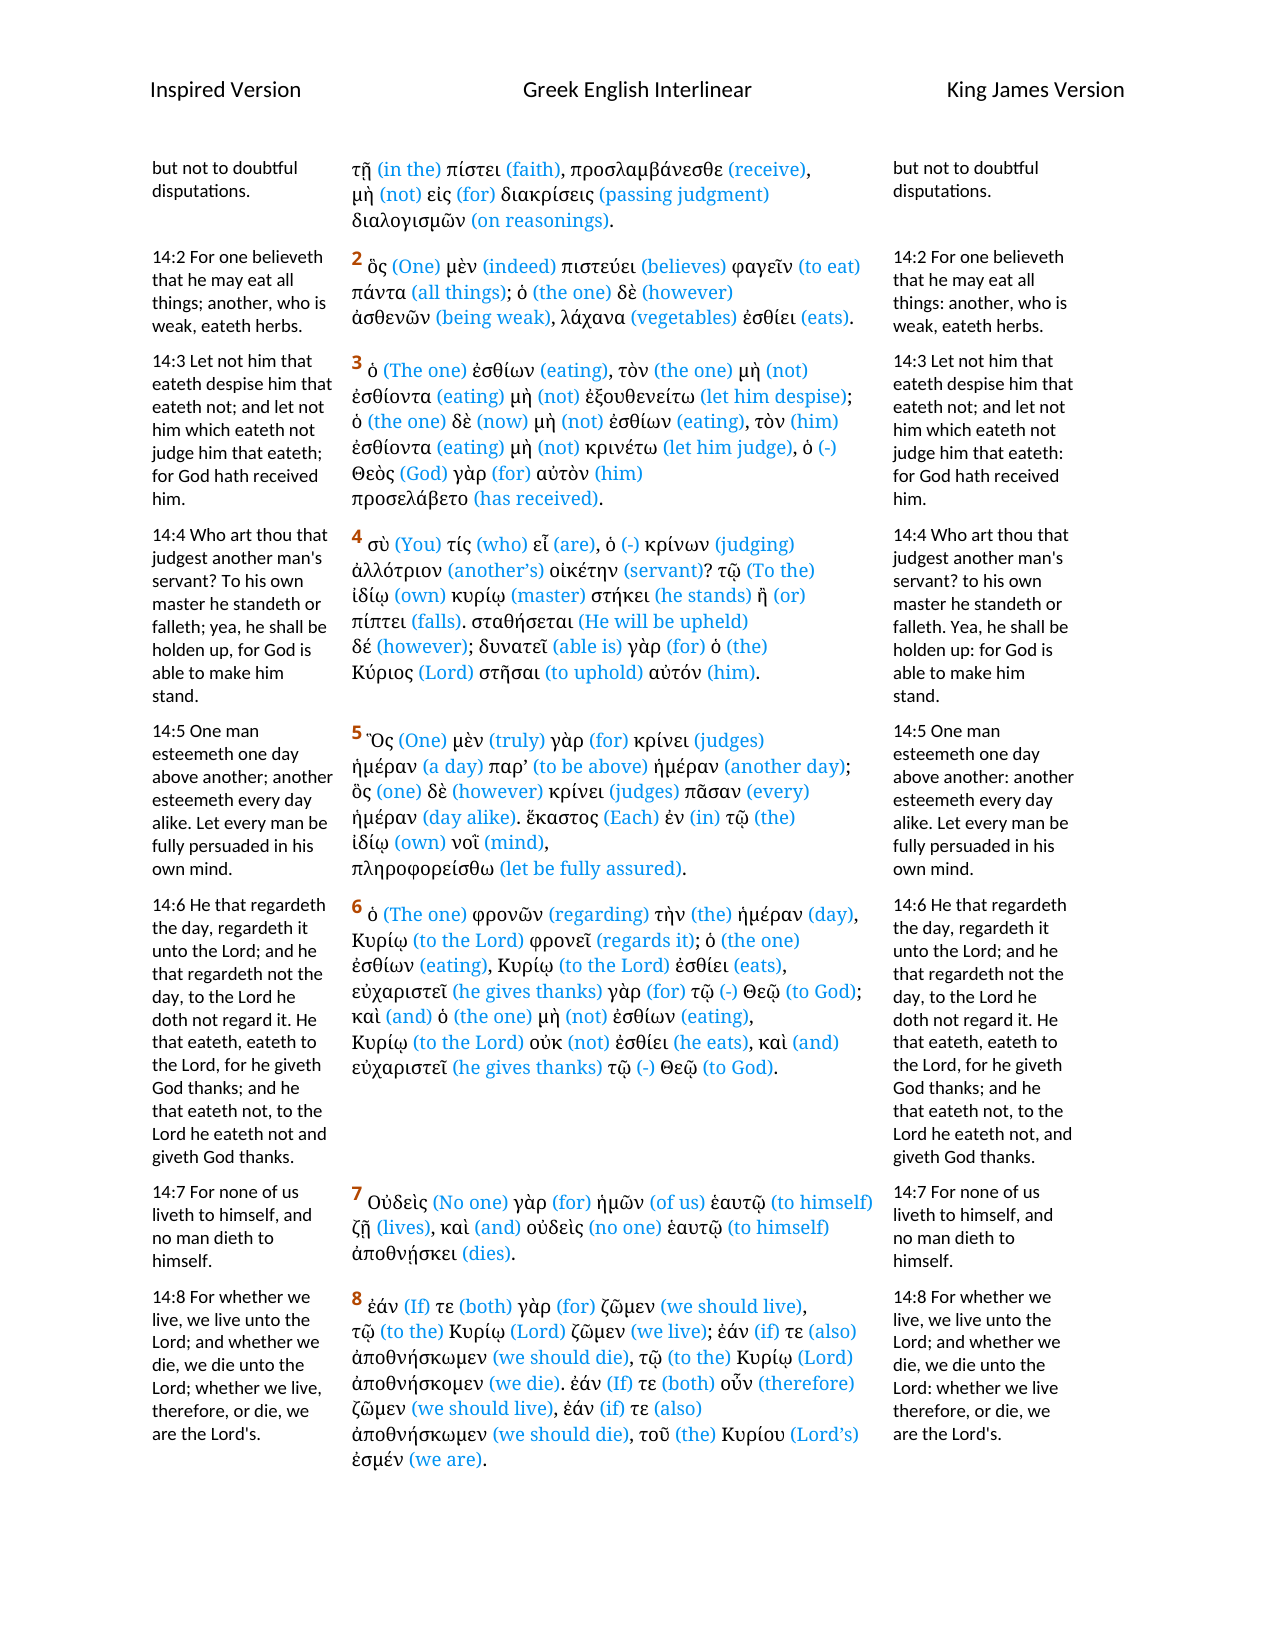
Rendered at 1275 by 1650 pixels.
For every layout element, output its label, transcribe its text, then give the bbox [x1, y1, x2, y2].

table_cell 14:3 Let not him that eateth despise him that eateth not; and let not him which eateth not judge him that eateth: for God hath received him. [882, 343, 1086, 517]
table_cell 14:7 For none of us liveth to himself, and no man dieth to himself. [141, 1175, 345, 1279]
table_cell 5 Ὃς (One) μὲν (truly) γὰρ (for) κρίνει (judges) ἡμέραν (a day) παρ’ (to be above) ἡμέραν (another day); ὃς (one) δὲ (however) κρίνει (judges) πᾶσαν (every) ἡμέραν (day alike). ἕκαστος (Each) ἐν (in) τῷ (the) ἰδίῳ (own) νοῒ (mind), πληροφορείσθω (let be fully assured). [345, 713, 882, 887]
table_cell 14:2 For one believeth that he may eat all things: another, who is weak, eateth herbs. [882, 239, 1086, 343]
table_cell 14:4 Who art thou that judgest another man's servant? To his own master he standeth or falleth; yea, he shall be holden up, for God is able to make him stand. [141, 517, 345, 713]
table_cell 14:2 For one believeth that he may eat all things; another, who is weak, eateth herbs. [141, 239, 345, 343]
table_cell 14:7 For none of us liveth to himself, and no man dieth to himself. [882, 1175, 1086, 1279]
table_cell 8 ἐάν (If) τε (both) γὰρ (for) ζῶμεν (we should live), τῷ (to the) Κυρίῳ (Lord) ζῶμεν (we live); ἐάν (if) τε (also) ἀποθνήσκωμεν (we should die), τῷ (to the) Κυρίῳ (Lord) ἀποθνήσκομεν (we die). ἐάν (If) τε (both) οὖν (therefore) ζῶμεν (we should live), ἐάν (if) τε (also) ἀποθνήσκωμεν (we should die), τοῦ (the) Κυρίου (Lord’s) ἐσμέν (we are). [345, 1279, 882, 1478]
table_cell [141, 150, 345, 239]
table_cell 14:6 He that regardeth the day, regardeth it unto the Lord; and he that regardeth not the day, to the Lord he doth not regard it. He that eateth, eateth to the Lord, for he giveth God thanks; and he that eateth not, to the Lord he eateth not, and giveth God thanks. [882, 887, 1086, 1174]
table_cell 14:8 For whether we live, we live unto the Lord; and whether we die, we die unto the Lord; whether we live, therefore, or die, we are the Lord's. [141, 1279, 345, 1478]
table_cell 3 ὁ (The one) ἐσθίων (eating), τὸν (the one) μὴ (not) ἐσθίοντα (eating) μὴ (not) ἐξουθενείτω (let him despise); ὁ (the one) δὲ (now) μὴ (not) ἐσθίων (eating), τὸν (him) ἐσθίοντα (eating) μὴ (not) κρινέτω (let him judge), ὁ (-) Θεὸς (God) γὰρ (for) αὐτὸν (him) προσελάβετο (has received). [345, 343, 882, 517]
table_cell 4 σὺ (You) τίς (who) εἶ (are), ὁ (-) κρίνων (judging) ἀλλότριον (another’s) οἰκέτην (servant)? τῷ (To the) ἰδίῳ (own) κυρίῳ (master) στήκει (he stands) ἢ (or) πίπτει (falls). σταθήσεται (He will be upheld) δέ (however); δυνατεῖ (able is) γὰρ (for) ὁ (the) Κύριος (Lord) στῆσαι (to uphold) αὐτόν (him). [345, 517, 882, 713]
table_cell 14:5 One man esteemeth one day above another; another esteemeth every day alike. Let every man be fully persuaded in his own mind. [141, 713, 345, 887]
table_cell 14:6 He that regardeth the day, regardeth it unto the Lord; and he that regardeth not the day, to the Lord he doth not regard it. He that eateth, eateth to the Lord, for he giveth God thanks; and he that eateth not, to the Lord he eateth not and giveth God thanks. [141, 887, 345, 1174]
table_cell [345, 150, 882, 239]
table_cell 14:8 For whether we live, we live unto the Lord; and whether we die, we die unto the Lord: whether we live therefore, or die, we are the Lord's. [882, 1279, 1086, 1478]
table_cell 7 Οὐδεὶς (No one) γὰρ (for) ἡμῶν (of us) ἑαυτῷ (to himself) ζῇ (lives), καὶ (and) οὐδεὶς (no one) ἑαυτῷ (to himself) ἀποθνῄσκει (dies). [345, 1175, 882, 1279]
table_cell 2 ὃς (One) μὲν (indeed) πιστεύει (believes) φαγεῖν (to eat) πάντα (all things); ὁ (the one) δὲ (however) ἀσθενῶν (being weak), λάχανα (vegetables) ἐσθίει (eats). [345, 239, 882, 343]
table_cell 14:3 Let not him that eateth despise him that eateth not; and let not him which eateth not judge him that eateth; for God hath received him. [141, 343, 345, 517]
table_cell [882, 150, 1086, 239]
table_cell 6 ὁ (The one) φρονῶν (regarding) τὴν (the) ἡμέραν (day), Κυρίῳ (to the Lord) φρονεῖ (regards it); ὁ (the one) ἐσθίων (eating), Κυρίῳ (to the Lord) ἐσθίει (eats), εὐχαριστεῖ (he gives thanks) γὰρ (for) τῷ (-) Θεῷ (to God); καὶ (and) ὁ (the one) μὴ (not) ἐσθίων (eating), Κυρίῳ (to the Lord) οὐκ (not) ἐσθίει (he eats), καὶ (and) εὐχαριστεῖ (he gives thanks) τῷ (-) Θεῷ (to God). [345, 887, 882, 1174]
table_cell 14:4 Who art thou that judgest another man's servant? to his own master he standeth or falleth. Yea, he shall be holden up: for God is able to make him stand. [882, 517, 1086, 713]
table_cell 14:5 One man esteemeth one day above another: another esteemeth every day alike. Let every man be fully persuaded in his own mind. [882, 713, 1086, 887]
